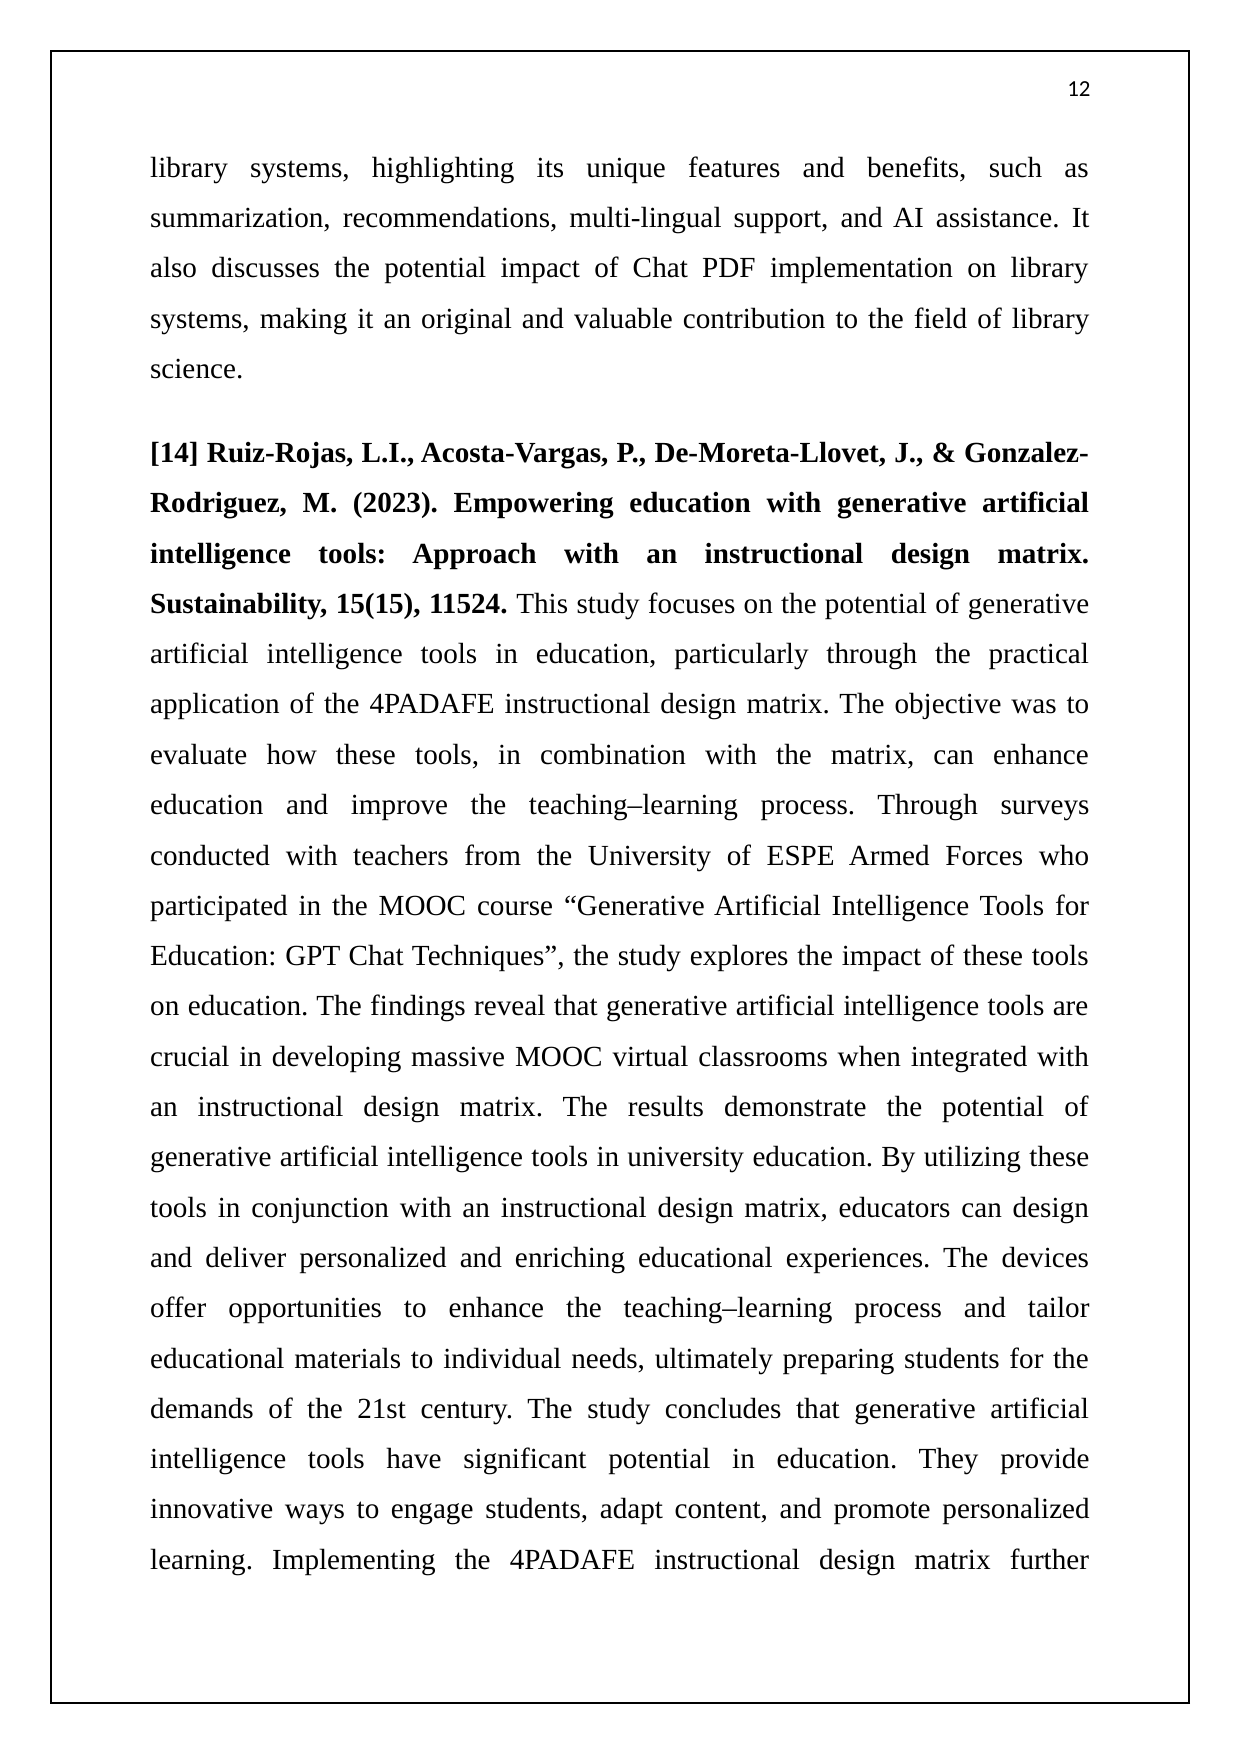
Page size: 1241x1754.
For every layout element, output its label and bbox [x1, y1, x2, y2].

text [150, 150, 1090, 385]
text [150, 435, 1090, 1576]
